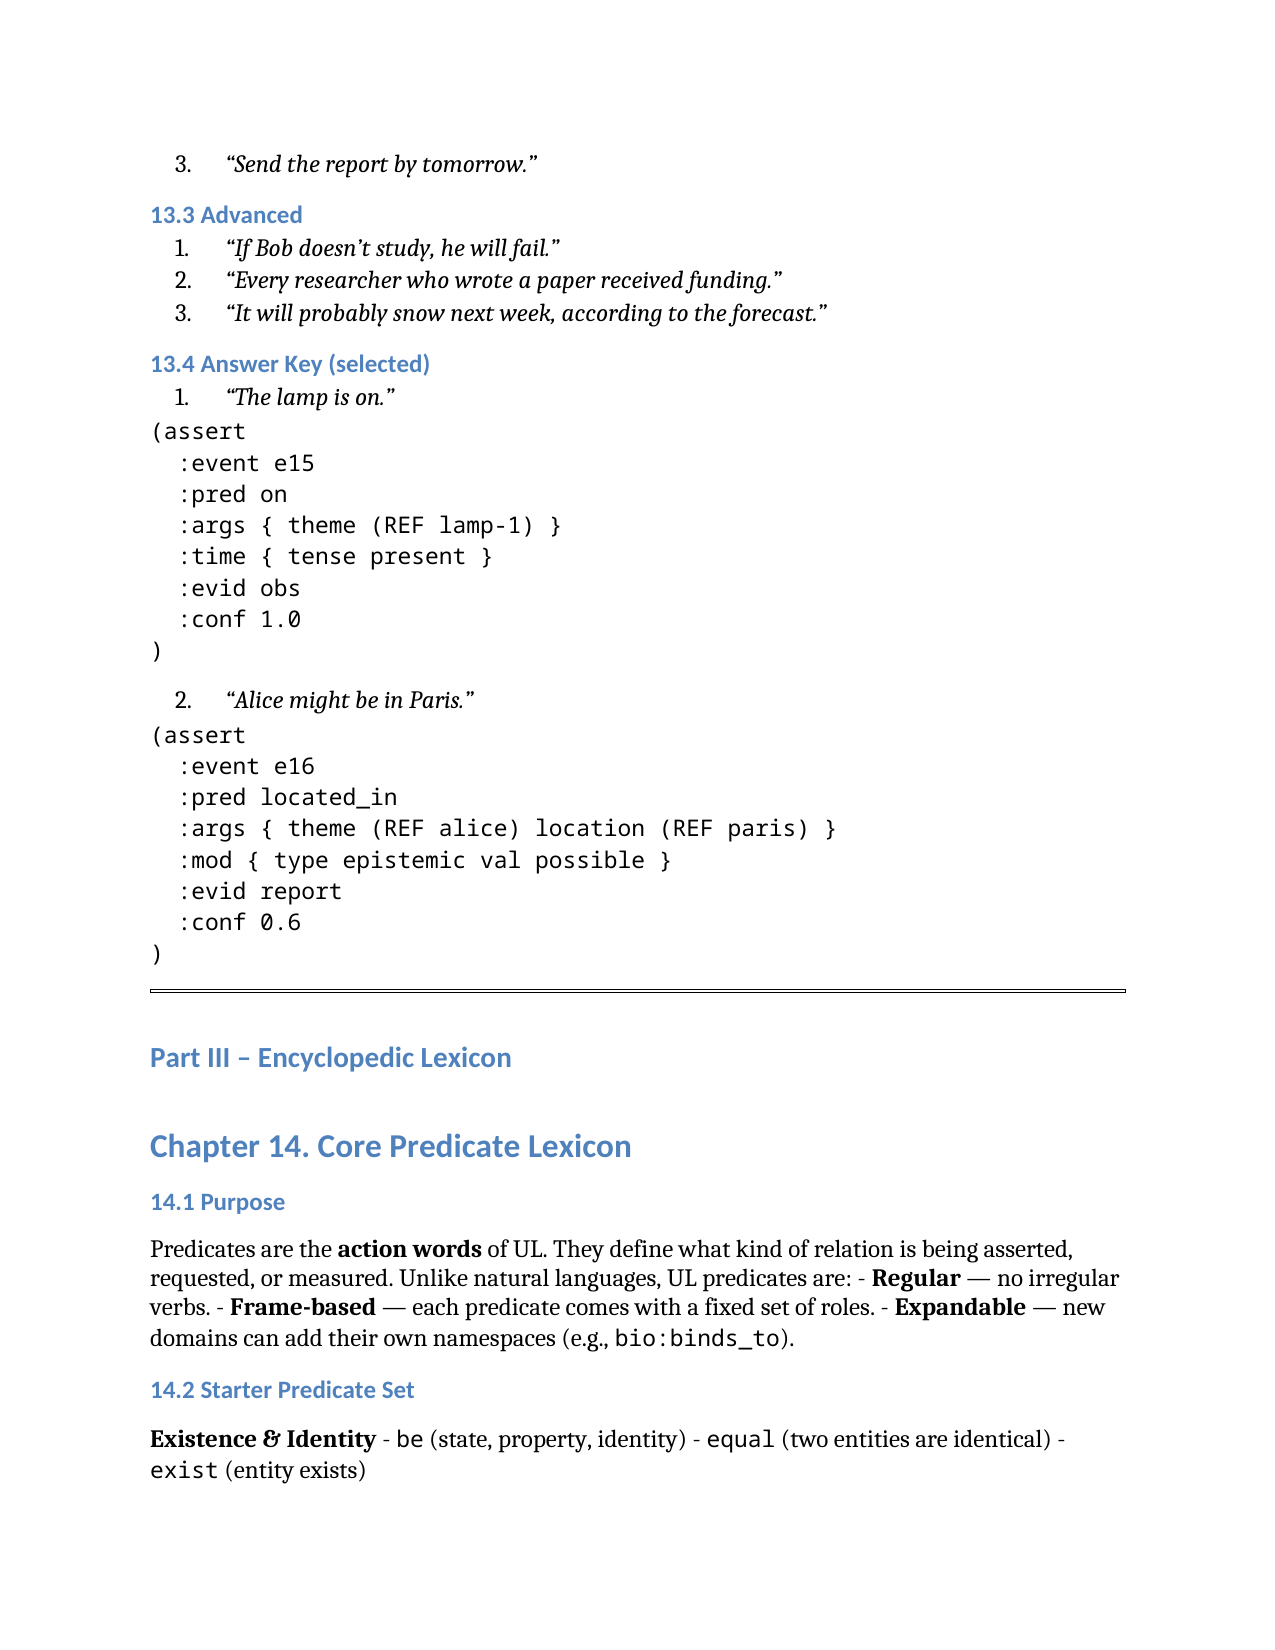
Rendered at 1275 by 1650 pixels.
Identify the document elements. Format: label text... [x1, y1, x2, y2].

subtitle 13.4 Answer Key (selected) [150, 348, 1125, 379]
list “The lamp is on.” [175, 383, 1125, 411]
list “Every researcher who wrote a paper received funding.” [175, 266, 1125, 295]
subtitle Part III – Encyclopedic Lexicon [150, 1039, 1125, 1074]
text (assert :event e15 :pred on :args { theme (REF lamp-1) } :time { tense present } :evid obs :conf 1.0 ) [150, 415, 1125, 665]
text Predicates are the action words of UL. They define what kind of relation is being asserted, requested, or measured. Unlike natural languages, UL predicates are: - Regular — no irregular verbs. - Frame-based — each predicate comes with a fixed set of roles. - Expandable — new domains can add their own namespaces (e.g., bio:binds_to). [150, 1235, 1125, 1353]
subtitle Chapter 14. Core Predicate Lexicon [150, 1124, 1125, 1165]
list “If Bob doesn’t study, he will fail.” [175, 234, 1125, 263]
list “It will probably snow next week, according to the forecast.” [175, 299, 1125, 328]
list “Alice might be in Paris.” [175, 686, 1125, 715]
subtitle 14.1 Purpose [150, 1186, 1125, 1217]
text Existence & Identity - be (state, property, identity) - equal (two entities are identical) - exist (entity exists) [150, 1423, 1125, 1486]
list “Send the report by tomorrow.” [175, 150, 1125, 179]
text (assert :event e16 :pred located_in :args { theme (REF alice) location (REF paris) } :mod { type epistemic val possible } :evid report :conf 0.6 ) [150, 718, 1125, 968]
subtitle 13.3 Advanced [150, 199, 1125, 230]
subtitle 14.2 Starter Predicate Set [150, 1374, 1125, 1404]
